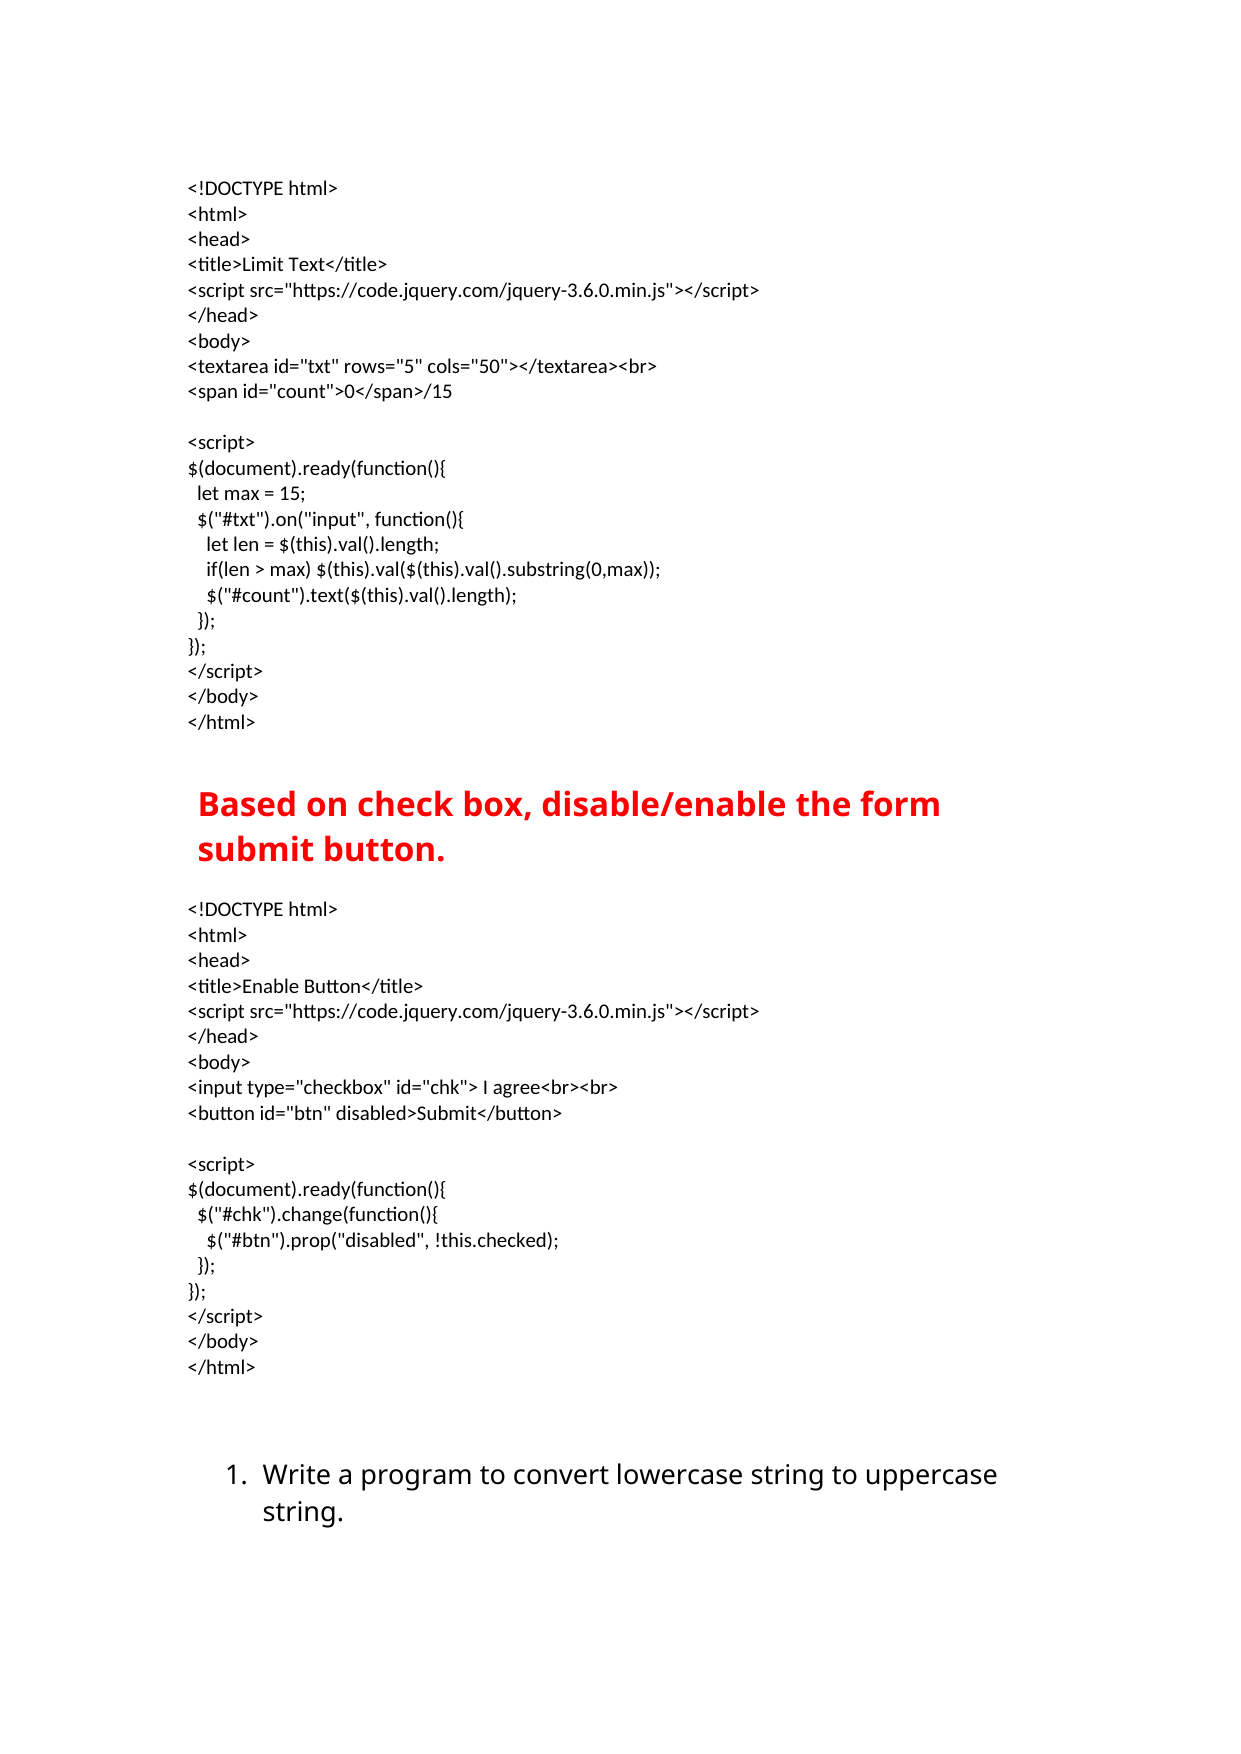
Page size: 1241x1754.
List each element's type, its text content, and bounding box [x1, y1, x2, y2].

text <body> [187, 1049, 1053, 1074]
text <html> [187, 201, 1053, 226]
text }); [187, 1278, 1053, 1303]
text if(len > max) $(this).val($(this).val().substring(0,max)); [187, 557, 1053, 582]
text <span id="count">0</span>/15 [187, 379, 1053, 404]
text <title>Enable Button</title> [187, 973, 1053, 998]
text <script src="https://code.jquery.com/jquery-3.6.0.min.js"></script> [187, 277, 1053, 302]
text </html> [187, 1354, 1053, 1379]
text $("#btn").prop("disabled", !this.checked); [187, 1227, 1053, 1252]
text <script> [187, 429, 1053, 455]
text <!DOCTYPE html> [187, 897, 1053, 922]
list Write a program to convert lowercase string to uppercase string. [225, 1456, 1053, 1529]
text }); [187, 607, 1053, 633]
text <head> [187, 226, 1053, 252]
text <title>Limit Text</title> [187, 252, 1053, 277]
text <button id="btn" disabled>Submit</button> [187, 1100, 1053, 1125]
text </head> [187, 1024, 1053, 1049]
text <head> [187, 947, 1053, 973]
text <!DOCTYPE html> [187, 175, 1053, 201]
text $(document).ready(function(){ [187, 455, 1053, 480]
text </head> [187, 302, 1053, 328]
text let len = $(this).val().length; [187, 531, 1053, 557]
text $("#txt").on("input", function(){ [187, 506, 1053, 531]
text <textarea id="txt" rows="5" cols="50"></textarea><br> [187, 353, 1053, 379]
text <html> [187, 922, 1053, 947]
text </body> [187, 1329, 1053, 1354]
list Based on check box, disable/enable the form submit button. [197, 780, 1053, 871]
text $("#chk").change(function(){ [187, 1202, 1053, 1227]
text </script> [187, 1303, 1053, 1329]
text <input type="checkbox" id="chk"> I agree<br><br> [187, 1074, 1053, 1100]
text </script> [187, 658, 1053, 684]
text <script> [187, 1151, 1053, 1176]
text $(document).ready(function(){ [187, 1176, 1053, 1202]
text }); [187, 1252, 1053, 1278]
text </body> [187, 684, 1053, 709]
text <body> [187, 328, 1053, 353]
text let max = 15; [187, 480, 1053, 506]
text <script src="https://code.jquery.com/jquery-3.6.0.min.js"></script> [187, 998, 1053, 1024]
text $("#count").text($(this).val().length); [187, 582, 1053, 607]
text </html> [187, 709, 1053, 734]
text }); [187, 633, 1053, 658]
